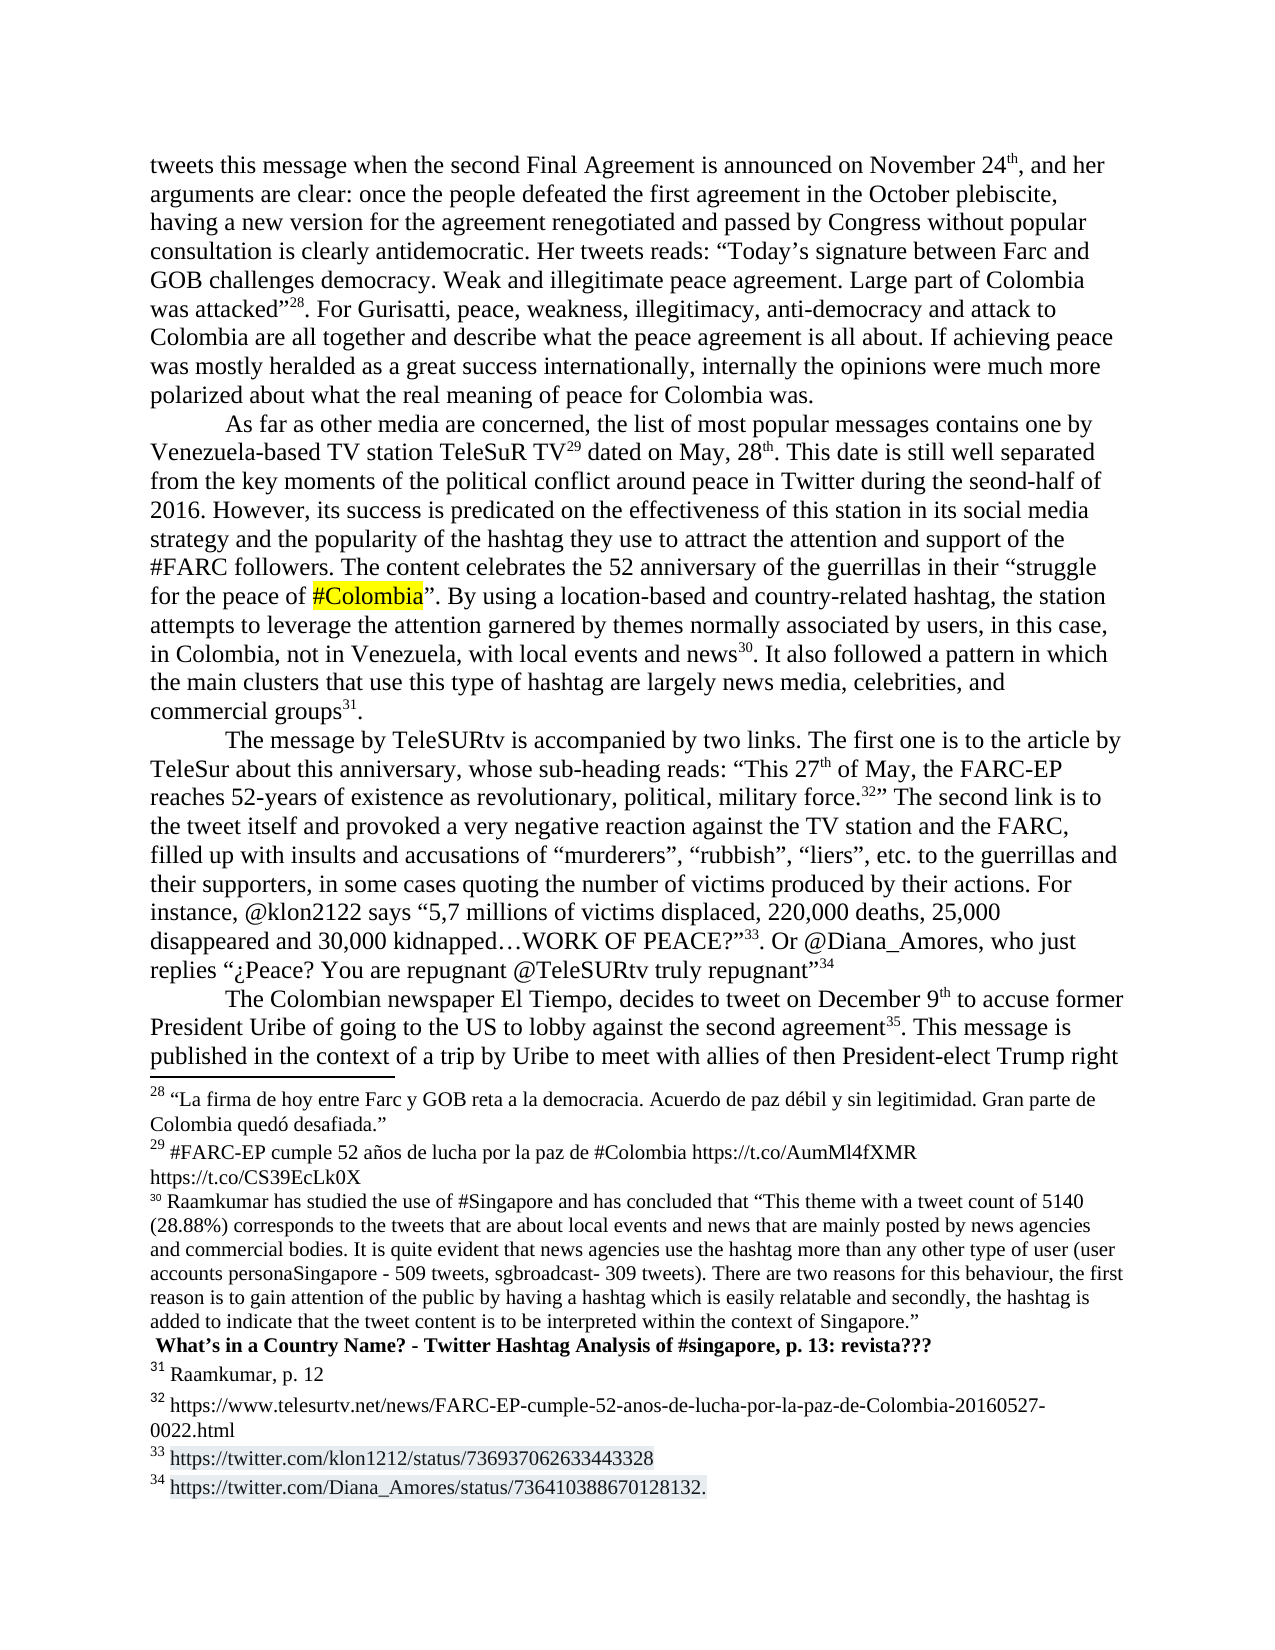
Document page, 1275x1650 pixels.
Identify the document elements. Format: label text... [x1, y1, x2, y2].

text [150, 150, 1125, 409]
text As far as other media are concerned, the list of most popular messages contains one by Venezuela-based TV station TeleSuR TV dated on May, 28th. This date is still well separated from the key moments of the political conflict around peace in Twitter during the seond-half of 2016. However, its success is predicated on the effectiveness of this station in its social media strategy and the popularity of the hashtag they use to attract the attention and support of the #FARC followers. The content celebrates the 52 anniversary of the guerrillas in their “struggle for the peace of #Colombia”. By using a location-based and country-related hashtag, the station attempts to leverage the attention garnered by themes normally associated by users, in this case, in Colombia, not in Venezuela, with local events and news. It also followed a pattern in which the main clusters that use this type of hashtag are largely news media, celebrities, and commercial groups. [150, 409, 1125, 725]
text The message by TeleSURtv is accompanied by two links. The first one is to the article by TeleSur about this anniversary, whose sub-heading reads: “This 27th of May, the FARC-EP reaches 52-years of existence as revolutionary, political, military force.” The second link is to the tweet itself and provoked a very negative reaction against the TV station and the FARC, filled up with insults and accusations of “murderers”, “rubbish”, “liers”, etc. to the guerrillas and their supporters, in some cases quoting the number of victims produced by their actions. For instance, @klon2122 says “5,7 millions of victims displaced, 220,000 deaths, 25,000 disappeared and 30,000 kidnapped…WORK OF PEACE?”. Or @Diana_Amores, who just replies “¿Peace? You are repugnant @TeleSURtv truly repugnant” [150, 725, 1125, 984]
